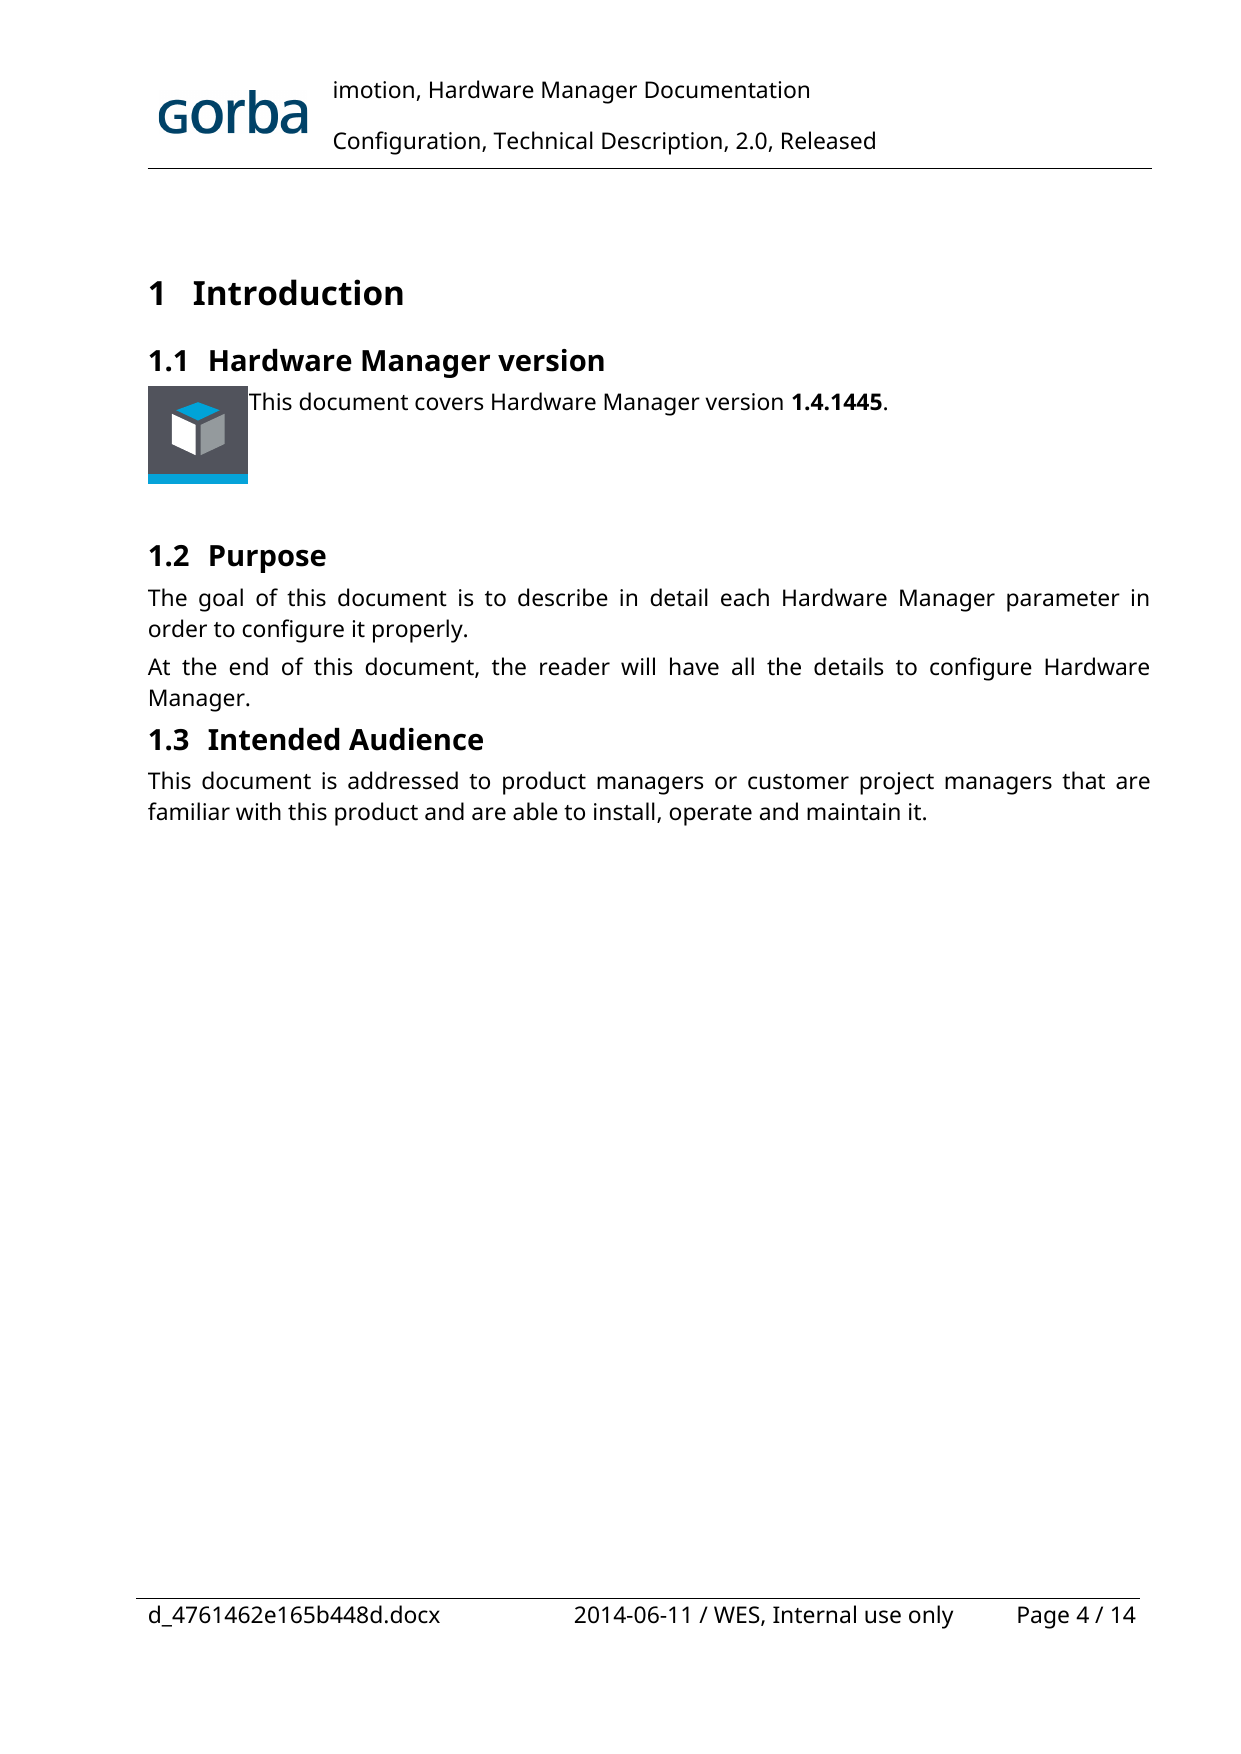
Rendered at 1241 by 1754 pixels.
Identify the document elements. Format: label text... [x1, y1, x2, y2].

subtitle Hardware Manager version [148, 340, 1152, 379]
text This document covers Hardware Manager version 1.4.1445. [248, 386, 1152, 417]
text At the end of this document, the reader will have all the details to configure Hardware Manager. [148, 650, 1152, 713]
subtitle Purpose [148, 536, 1152, 575]
picture [158, 90, 308, 134]
text This document is addressed to product managers or customer project managers that are familiar with this product and are able to install, operate and maintain it. [148, 765, 1152, 828]
subtitle Introduction [148, 269, 1081, 315]
text The goal of this document is to describe in detail each Hardware Manager parameter in order to configure it properly. [148, 582, 1152, 644]
subtitle Intended Audience [148, 719, 1152, 759]
